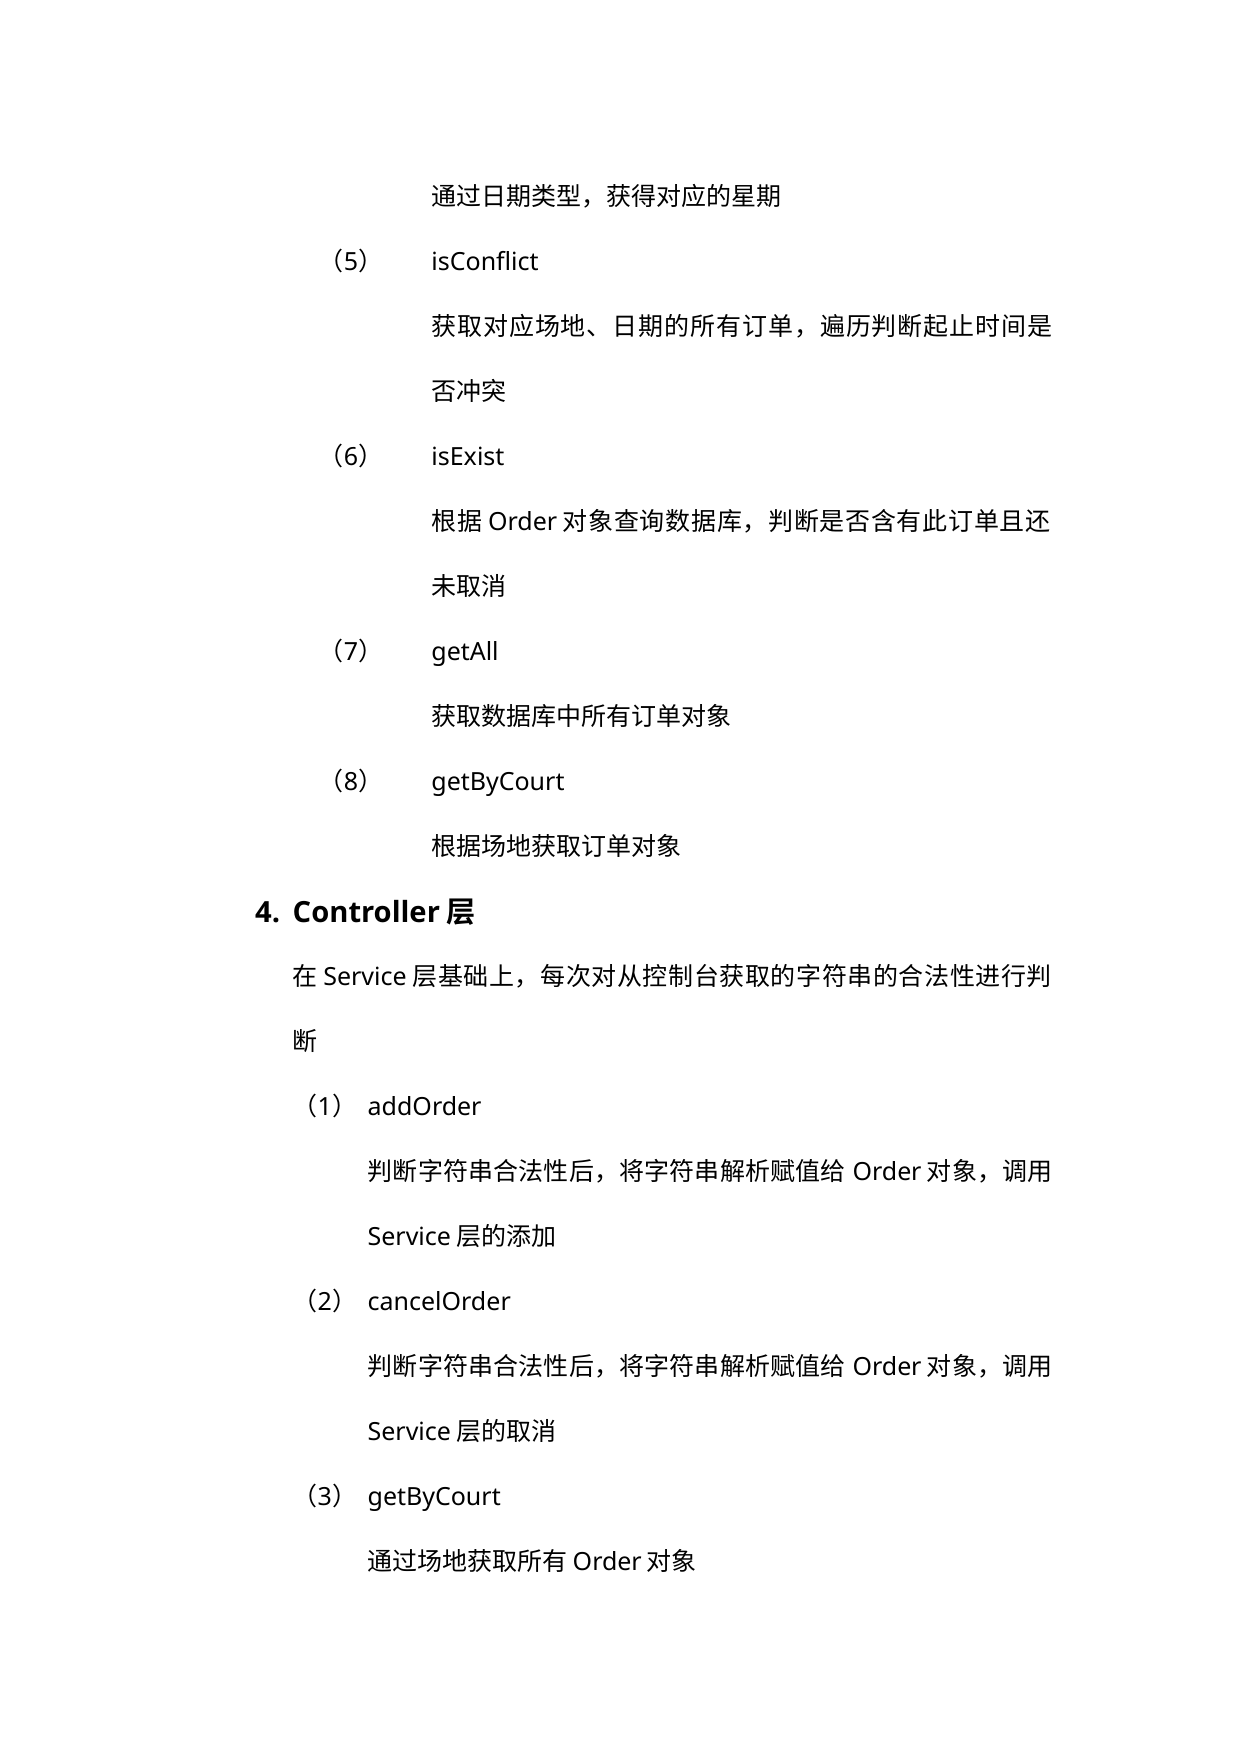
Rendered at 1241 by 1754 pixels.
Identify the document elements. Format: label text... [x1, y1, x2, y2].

list 判断字符串合法性后，将字符串解析赋值给Order对象，调用Service层的添加 [367, 1137, 1053, 1267]
list 在Service层基础上，每次对从控制台获取的字符串的合法性进行判断 [292, 942, 1053, 1072]
list getByCourt [292, 1462, 1053, 1527]
list Controller层 [255, 877, 1053, 942]
list isConflict [319, 227, 1053, 292]
list isExist [319, 422, 1053, 487]
list 根据Order对象查询数据库，判断是否含有此订单且还未取消 [431, 487, 1053, 617]
list getByCourt [319, 747, 1053, 812]
list getAll [319, 617, 1053, 682]
list 判断字符串合法性后，将字符串解析赋值给Order对象，调用Service层的取消 [367, 1332, 1053, 1462]
list 获取对应场地、日期的所有订单，遍历判断起止时间是否冲突 [431, 292, 1053, 422]
list 获取数据库中所有订单对象 [431, 682, 1053, 747]
list addOrder [292, 1072, 1053, 1137]
list 根据场地获取订单对象 [431, 812, 1053, 877]
list 通过场地获取所有Order对象 [367, 1527, 1053, 1592]
list 通过日期类型，获得对应的星期 [431, 162, 1053, 227]
list cancelOrder [292, 1267, 1053, 1332]
